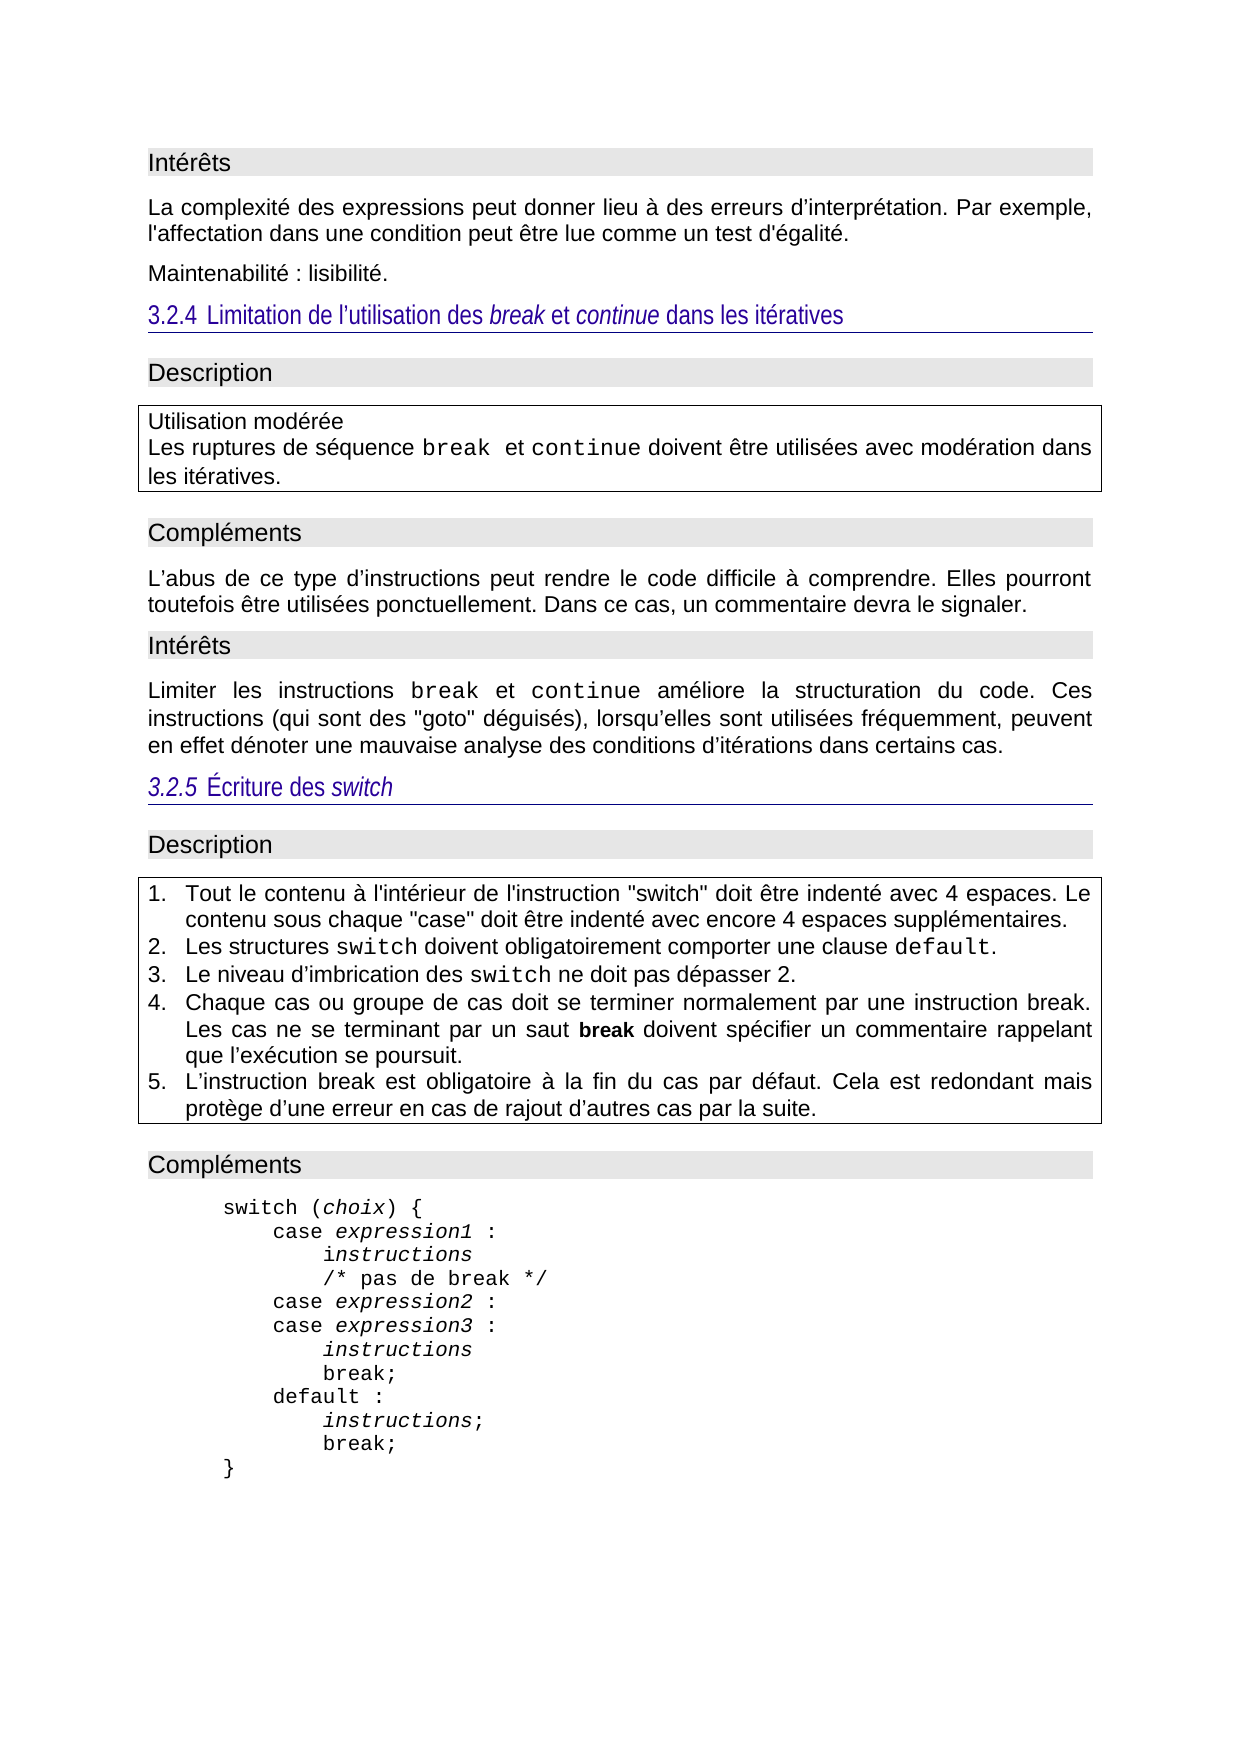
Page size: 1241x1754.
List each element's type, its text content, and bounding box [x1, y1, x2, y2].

text Les ruptures de séquence break et continue doivent être utilisées avec modération dans les itératives. [139, 431, 1101, 491]
list Le niveau d’imbrication des switch ne doit pas dépasser 2. [148, 961, 1093, 989]
list Les structures switch doivent obligatoirement comporter une clause default. [148, 933, 1093, 961]
list L’instruction break est obligatoire à la fin du cas par défaut. Cela est redondant mais protège d’une erreur en cas de rajout d’autres cas par la suite. [139, 1065, 1101, 1123]
text Description [148, 358, 1093, 387]
text Utilisation modérée [139, 406, 1101, 431]
text switch (choix) { case expression1 : instructions /* pas de break */ case expression2 : case expression3 : instructions break; default : instructions; break; } [223, 1197, 1093, 1481]
text La complexité des expressions peut donner lieu à des erreurs d’interprétation. Par exemple, l'affectation dans une condition peut être lue comme un test d'égalité. [148, 194, 1093, 247]
text Compléments [148, 1151, 1093, 1179]
text Limiter les instructions break et continue améliore la structuration du code. Ces instructions (qui sont des "goto" déguisés), lorsqu’elles sont utilisées fréquemment, peuvent en effet dénoter une mauvaise analyse des conditions d’itérations dans certains cas. [148, 677, 1093, 758]
text L’abus de ce type d’instructions peut rendre le code difficile à comprendre. Elles pourront toutefois être utilisées ponctuellement. Dans ce cas, un commentaire devra le signaler. [148, 565, 1093, 618]
text Intérêts [148, 148, 1093, 176]
text Compléments [148, 518, 1093, 547]
text Description [148, 830, 1093, 859]
subtitle Écriture des switch [148, 771, 1093, 804]
list Tout le contenu à l'intérieur de l'instruction "switch" doit être indenté avec 4 espaces. Le contenu sous chaque "case" doit être indenté avec encore 4 espaces supplémentaires. [139, 878, 1101, 933]
subtitle Limitation de l’utilisation des break et continue dans les itératives [148, 299, 1093, 332]
list Chaque cas ou groupe de cas doit se terminer normalement par une instruction break. Les cas ne se terminant par un saut break doivent spécifier un commentaire rappelant que l’exécution se poursuit. [148, 989, 1093, 1065]
text Intérêts [148, 631, 1093, 659]
text Maintenabilité : lisibilité. [148, 260, 1093, 286]
